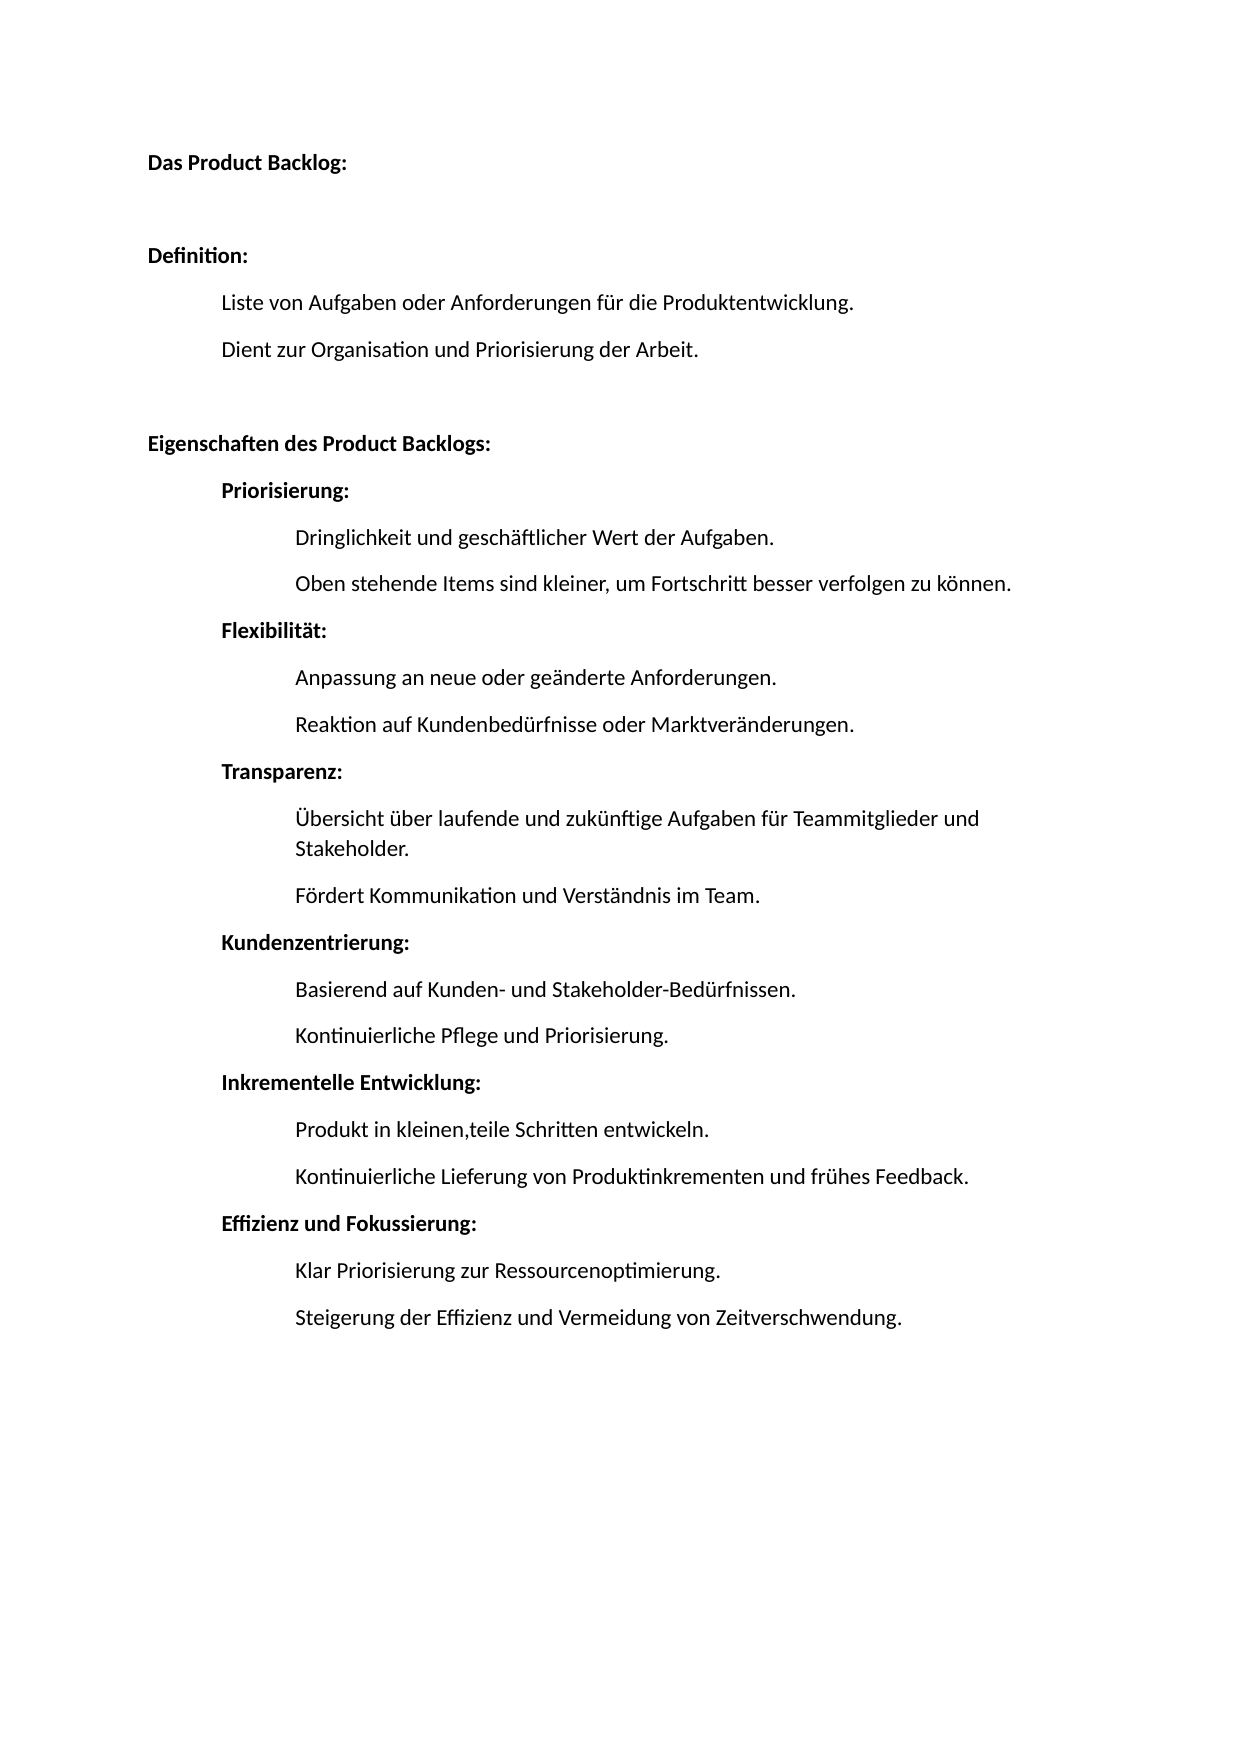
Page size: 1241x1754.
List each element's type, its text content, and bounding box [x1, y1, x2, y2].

text Steigerung der Effizienz und Vermeidung von Zeitverschwendung. [221, 1303, 1093, 1331]
text Liste von Aufgaben oder Anforderungen für die Produktentwicklung. [221, 288, 1093, 316]
text Eigenschaften des Product Backlogs: [148, 429, 1093, 457]
text Effizienz und Fokussierung: [221, 1209, 1093, 1237]
text Priorisierung: [148, 476, 1093, 504]
text Das Product Backlog: [148, 148, 1093, 176]
text Basierend auf Kunden- und Stakeholder-Bedürfnissen. [295, 975, 1093, 1003]
text Übersicht über laufende und zukünftige Aufgaben für Teammitglieder und Stakeholder. [295, 804, 1093, 862]
text Kundenzentrierung: [221, 928, 1093, 956]
text Dient zur Organisation und Priorisierung der Arbeit. [221, 335, 1093, 363]
text Oben stehende Items sind kleiner, um Fortschritt besser verfolgen zu können. [295, 569, 1093, 597]
text Definition: [148, 241, 1093, 269]
text Dringlichkeit und geschäftlicher Wert der Aufgaben. [295, 523, 1093, 551]
text Kontinuierliche Pflege und Priorisierung. [295, 1022, 1093, 1049]
text Reaktion auf Kundenbedürfnisse oder Marktveränderungen. [221, 710, 1093, 738]
text Inkrementelle Entwicklung: [221, 1068, 1093, 1096]
text Produkt in kleinen,teile Schritten entwickeln. [295, 1115, 1093, 1143]
text Klar Priorisierung zur Ressourcenoptimierung. [221, 1256, 1093, 1284]
text Kontinuierliche Lieferung von Produktinkrementen und frühes Feedback. [295, 1162, 1093, 1190]
text Transparenz: [148, 757, 1093, 785]
text Fördert Kommunikation und Verständnis im Team. [221, 881, 1093, 909]
text Anpassung an neue oder geänderte Anforderungen. [221, 663, 1093, 691]
text Flexibilität: [148, 616, 1093, 644]
